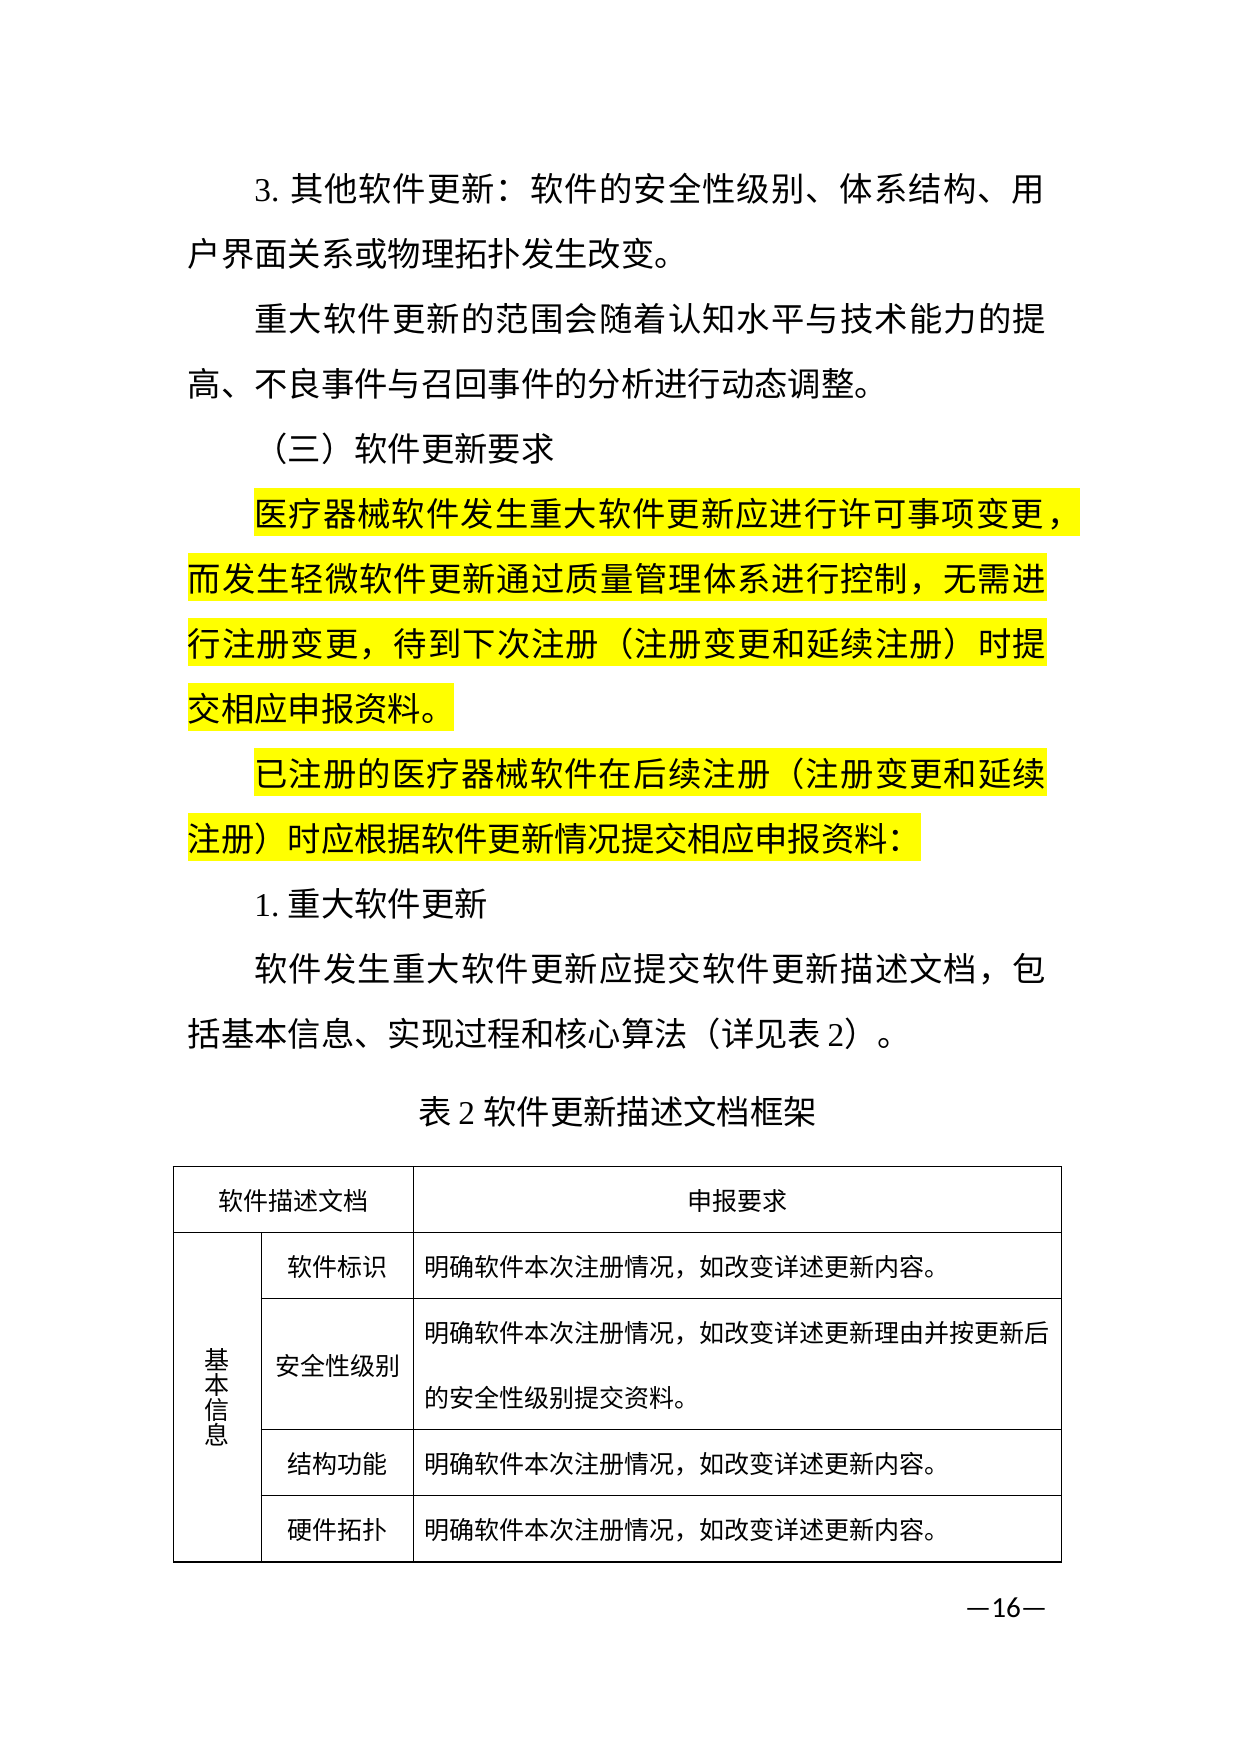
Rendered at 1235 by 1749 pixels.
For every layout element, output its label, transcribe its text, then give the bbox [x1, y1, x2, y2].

table_cell 安全性级别 [262, 1299, 413, 1429]
text 软件发生重大软件更新应提交软件更新描述文档，包括基本信息、实现过程和核心算法（详见表2）。 [187, 934, 1047, 1064]
text （三）软件更新要求 [187, 414, 1047, 479]
table_cell 明确软件本次注册情况，如改变详述更新理由并按更新后的安全性级别提交资料。 [414, 1299, 1061, 1429]
text 3. 其他软件更新：软件的安全性级别、体系结构、用户界面关系或物理拓扑发生改变。 [187, 154, 1047, 284]
table_cell 软件标识 [262, 1233, 413, 1298]
table_header 申报要求 [414, 1167, 1061, 1232]
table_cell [414, 1496, 1061, 1561]
table_cell 明确软件本次注册情况，如改变详述更新内容。 [414, 1430, 1061, 1495]
text 已注册的医疗器械软件在后续注册（注册变更和延续注册）时应根据软件更新情况提交相应申报资料： [187, 739, 1047, 869]
table_cell 基本信息 [174, 1233, 261, 1561]
text 1. 重大软件更新 [187, 869, 1047, 934]
text 医疗器械软件发生重大软件更新应进行许可事项变更，而发生轻微软件更新通过质量管理体系进行控制，无需进行注册变更，待到下次注册（注册变更和延续注册）时提交相应申报资料。 [187, 479, 1047, 739]
table_cell 明确软件本次注册情况，如改变详述更新内容。 [414, 1233, 1061, 1298]
table_header 软件描述文档 [174, 1167, 413, 1232]
text 重大软件更新的范围会随着认知水平与技术能力的提高、不良事件与召回事件的分析进行动态调整。 [187, 284, 1047, 414]
table_cell 硬件拓扑 [262, 1496, 413, 1561]
table_cell 结构功能 [262, 1430, 413, 1495]
text 表2 软件更新描述文档框架 [187, 1077, 1047, 1142]
